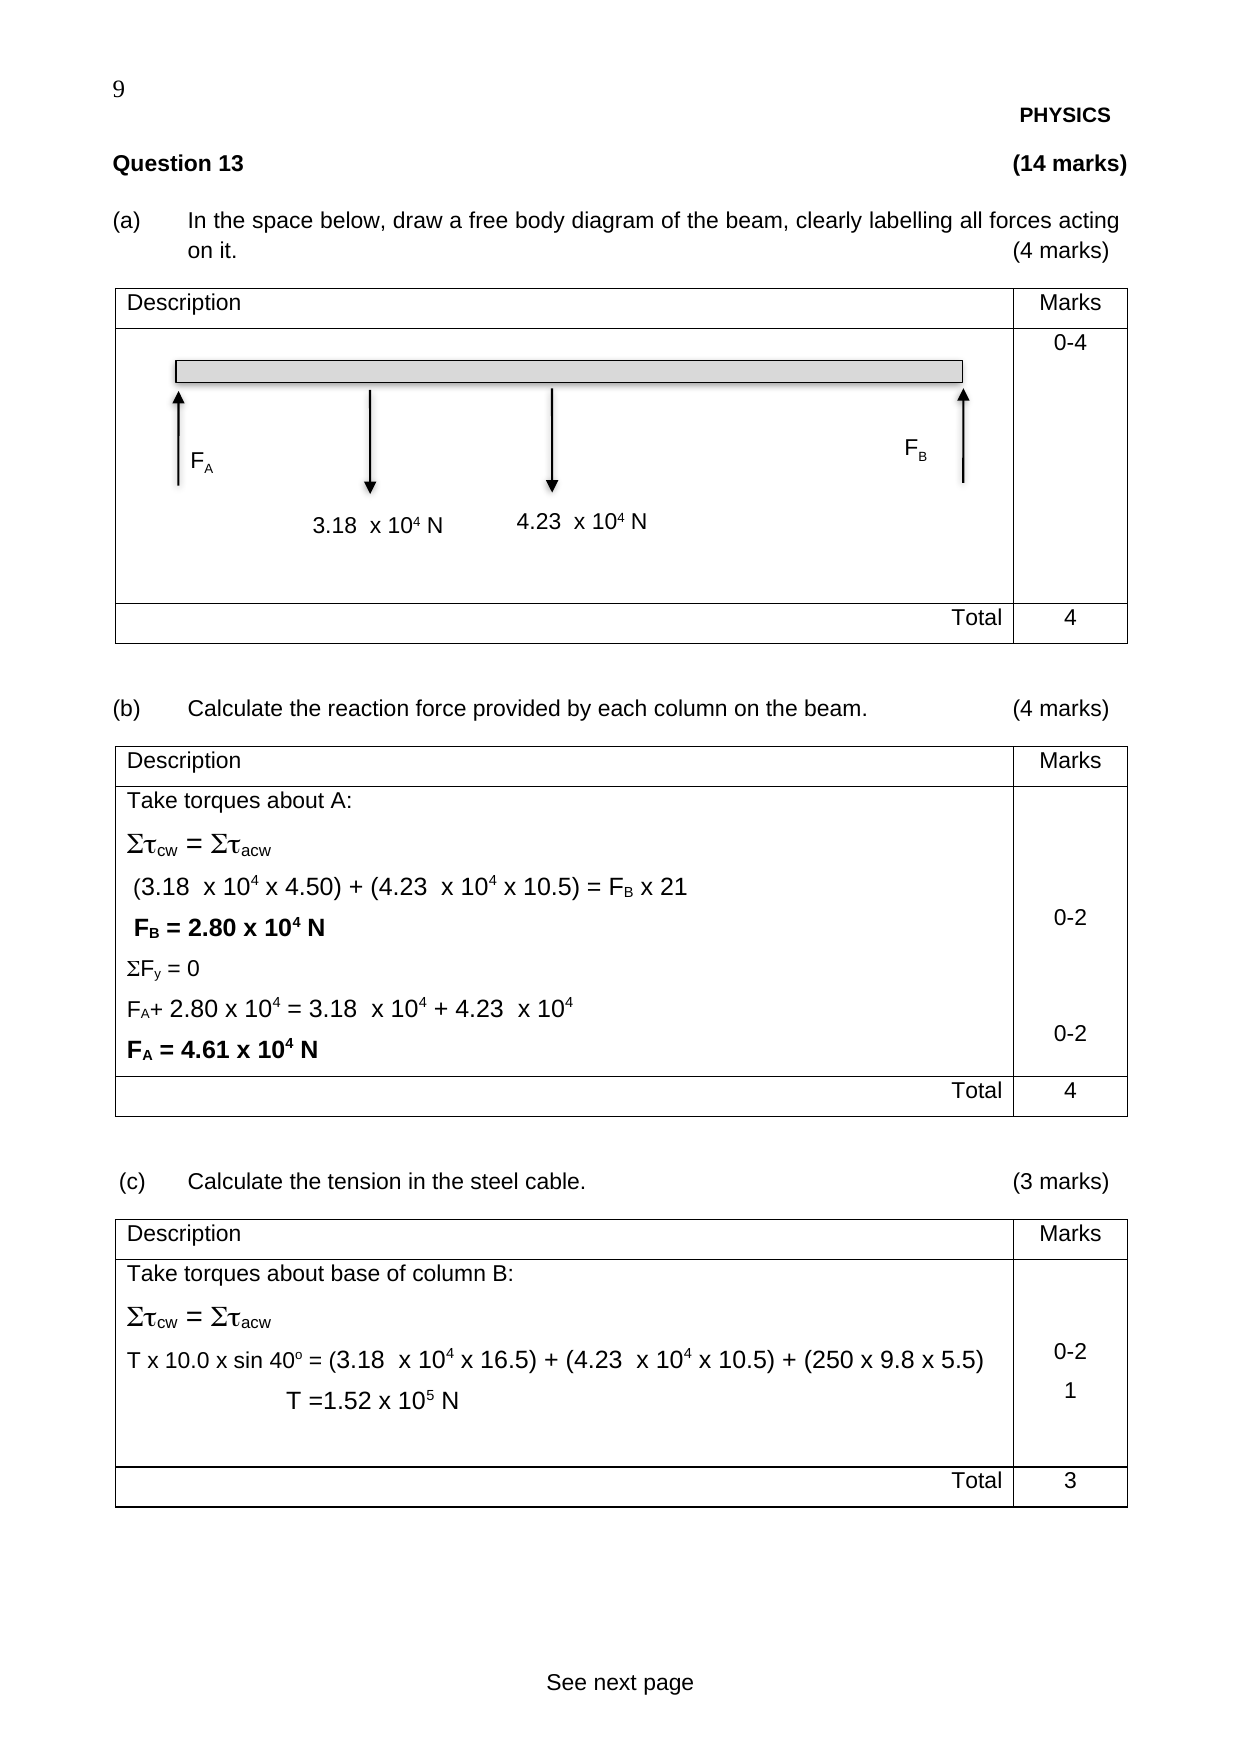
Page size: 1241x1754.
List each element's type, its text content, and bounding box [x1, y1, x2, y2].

text Question 13 (14 marks) [112, 150, 1128, 176]
table_cell Total [116, 604, 1013, 643]
table_cell Total [116, 1468, 1013, 1506]
table_cell 4 [1014, 1077, 1127, 1116]
table_cell 0-2 1 [1014, 1260, 1127, 1466]
table_cell Take torques about base of column B: cw = acw T x 10.0 x sin 40o = (3.18 x 104 x 16.5) + (4.23 x 104 x 10.5) + (250 x 9.8 x 5.5) T =1.52 x 105 N [116, 1260, 1013, 1466]
table_cell Take torques about A: cw = acw (3.18 x 104 x 4.50) + (4.23 x 104 x 10.5) = FB x 21 FB = 2.80 x 104 N Fy = 0 FA+ 2.80 x 104 = 3.18 x 104 + 4.23 x 104 FA = 4.61 x 104 N [116, 787, 1013, 1076]
table_cell 0-4 [1014, 329, 1127, 603]
table_cell 4 [1014, 604, 1127, 643]
table_header Marks [1014, 1220, 1127, 1259]
table_header Description [116, 289, 1013, 328]
table_cell [116, 329, 1013, 603]
table_cell 3 [1014, 1468, 1127, 1506]
table_header Marks [1014, 747, 1127, 786]
table_header Description [116, 1220, 1013, 1259]
table_cell 0-2 0-2 [1014, 787, 1127, 1076]
table_header Description [116, 747, 1013, 786]
table_header Marks [1014, 289, 1127, 328]
text (c) Calculate the tension in the steel cable. (3 marks) [112, 1168, 1128, 1194]
text (b) Calculate the reaction force provided by each column on the beam. (4 marks) [112, 695, 1128, 721]
text (a) In the space below, draw a free body diagram of the beam, clearly labelling all forces acting on it. (4 marks) [112, 176, 1128, 263]
table_cell Total [116, 1077, 1013, 1116]
